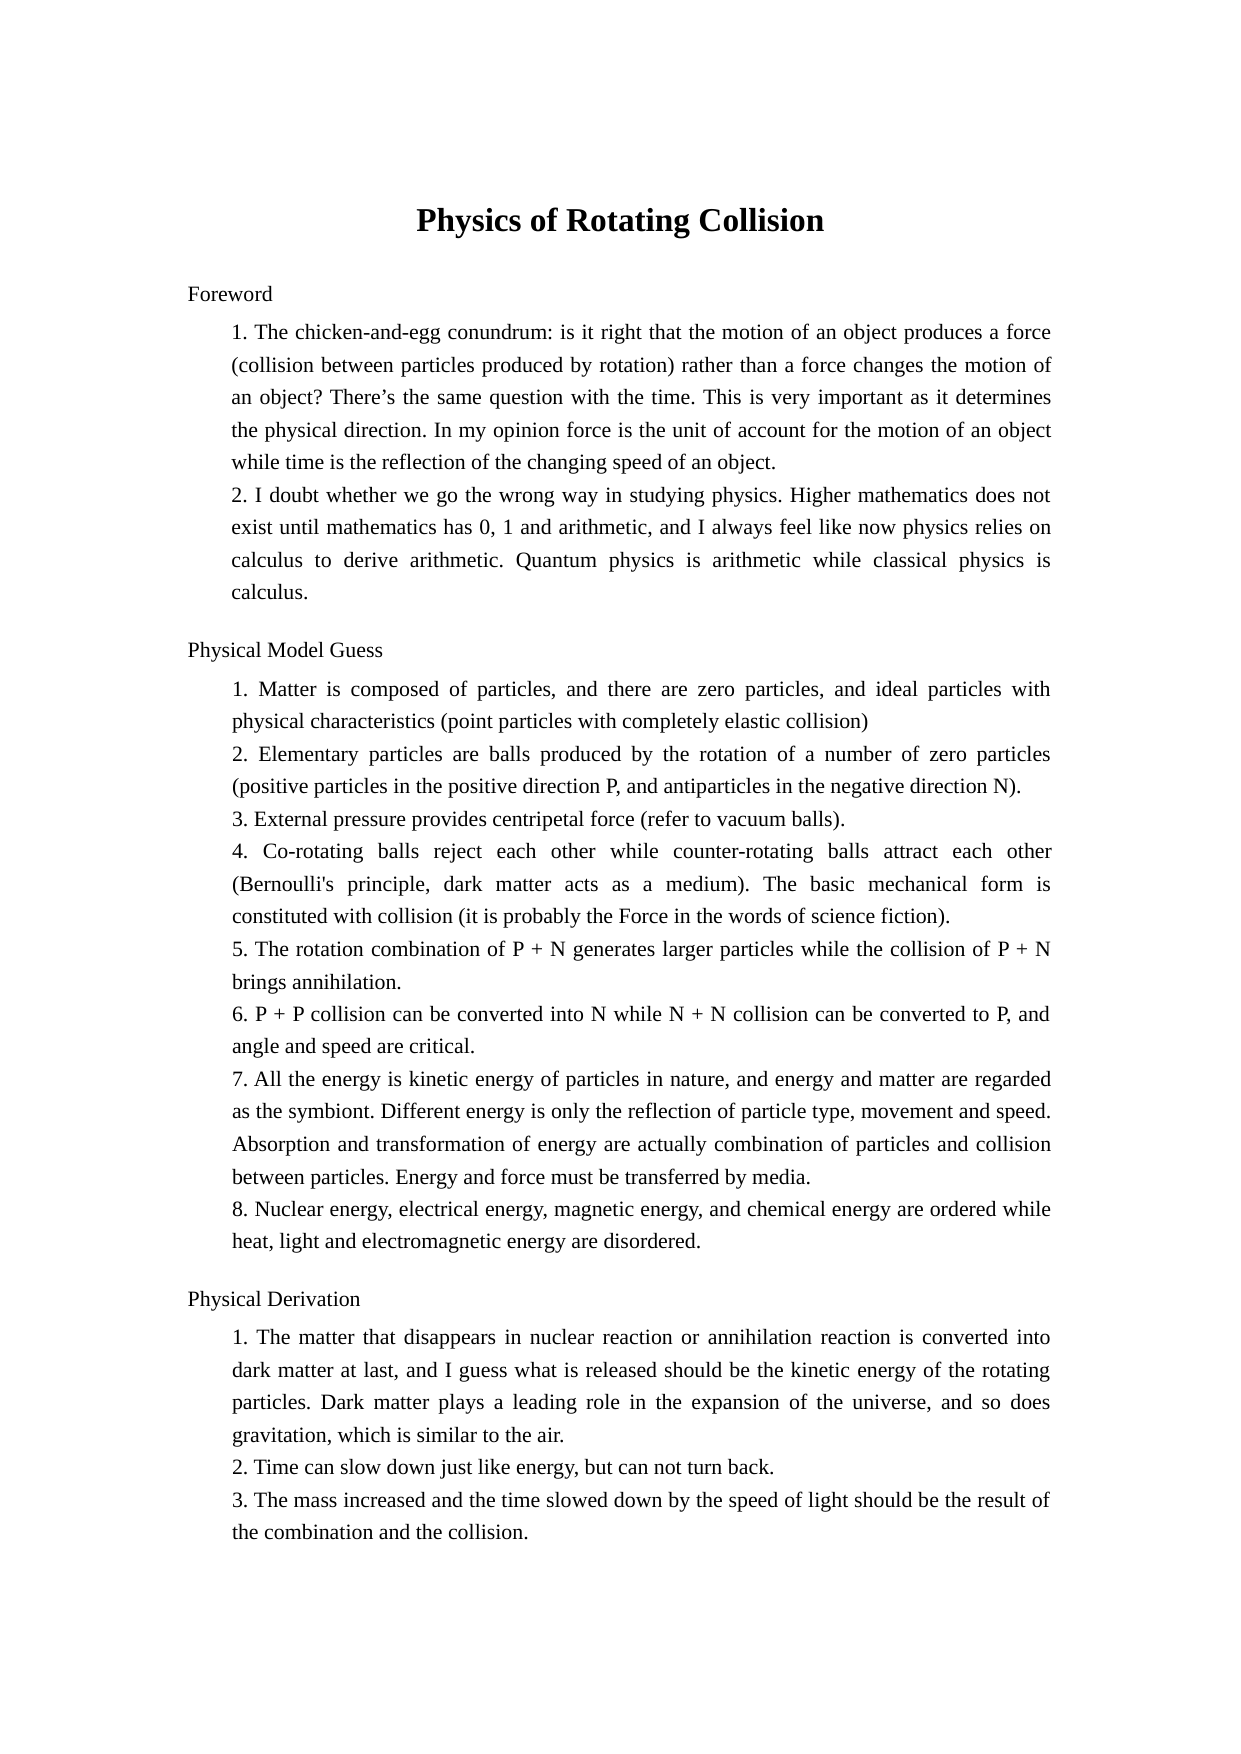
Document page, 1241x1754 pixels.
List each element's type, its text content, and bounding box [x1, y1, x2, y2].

text 6. P + P collision can be converted into N while N + N collision can be converted to P, and angle and speed are critical. [232, 997, 1053, 1062]
text 2. Time can slow down just like energy, but can not turn back. [232, 1451, 1053, 1483]
text 5. The rotation combination of P + N generates larger particles while the collision of P + N brings annihilation. [232, 932, 1053, 997]
text 1. The matter that disappears in nuclear reaction or annihilation reaction is converted into dark matter at last, and I guess what is released should be the kinetic energy of the rotating particles. Dark matter plays a leading role in the expansion of the universe, and so does gravitation, which is similar to the air. [232, 1321, 1053, 1451]
title Foreword [187, 277, 1053, 309]
text 3. The mass increased and the time slowed down by the speed of light should be the result of the combination and the collision. [232, 1483, 1053, 1548]
text 2. I doubt whether we go the wrong way in studying physics. Higher mathematics does not exist until mathematics has 0, 1 and arithmetic, and I always feel like now physics relies on calculus to derive arithmetic. Quantum physics is arithmetic while classical physics is calculus. [231, 478, 1053, 608]
text 3. External pressure provides centripetal force (refer to vacuum balls). [232, 802, 1053, 834]
text 7. All the energy is kinetic energy of particles in nature, and energy and matter are regarded as the symbiont. Different energy is only the reflection of particle type, movement and speed. Absorption and transformation of energy are actually combination of particles and collision between particles. Energy and force must be transferred by media. [232, 1062, 1053, 1192]
title Physics of Rotating Collision [187, 187, 1053, 252]
text 4. Co-rotating balls reject each other while counter-rotating balls attract each other (Bernoulli's principle, dark matter acts as a medium). The basic mechanical form is constituted with collision (it is probably the Force in the words of science fiction). [232, 834, 1053, 932]
title Physical Model Guess [187, 633, 1053, 666]
text 1. Matter is composed of particles, and there are zero particles, and ideal particles with physical characteristics (point particles with completely elastic collision) [232, 672, 1053, 737]
text 1. The chicken-and-egg conundrum: is it right that the motion of an object produces a force (collision between particles produced by rotation) rather than a force changes the motion of an object? There’s the same question with the time. This is very important as it determines the physical direction. In my opinion force is the unit of account for the motion of an object while time is the reflection of the changing speed of an object. [231, 316, 1053, 478]
text 2. Elementary particles are balls produced by the rotation of a number of zero particles (positive particles in the positive direction P, and antiparticles in the negative direction N). [232, 737, 1053, 802]
text 8. Nuclear energy, electrical energy, magnetic energy, and chemical energy are ordered while heat, light and electromagnetic energy are disordered. [232, 1192, 1053, 1257]
title Physical Derivation [187, 1282, 1053, 1314]
